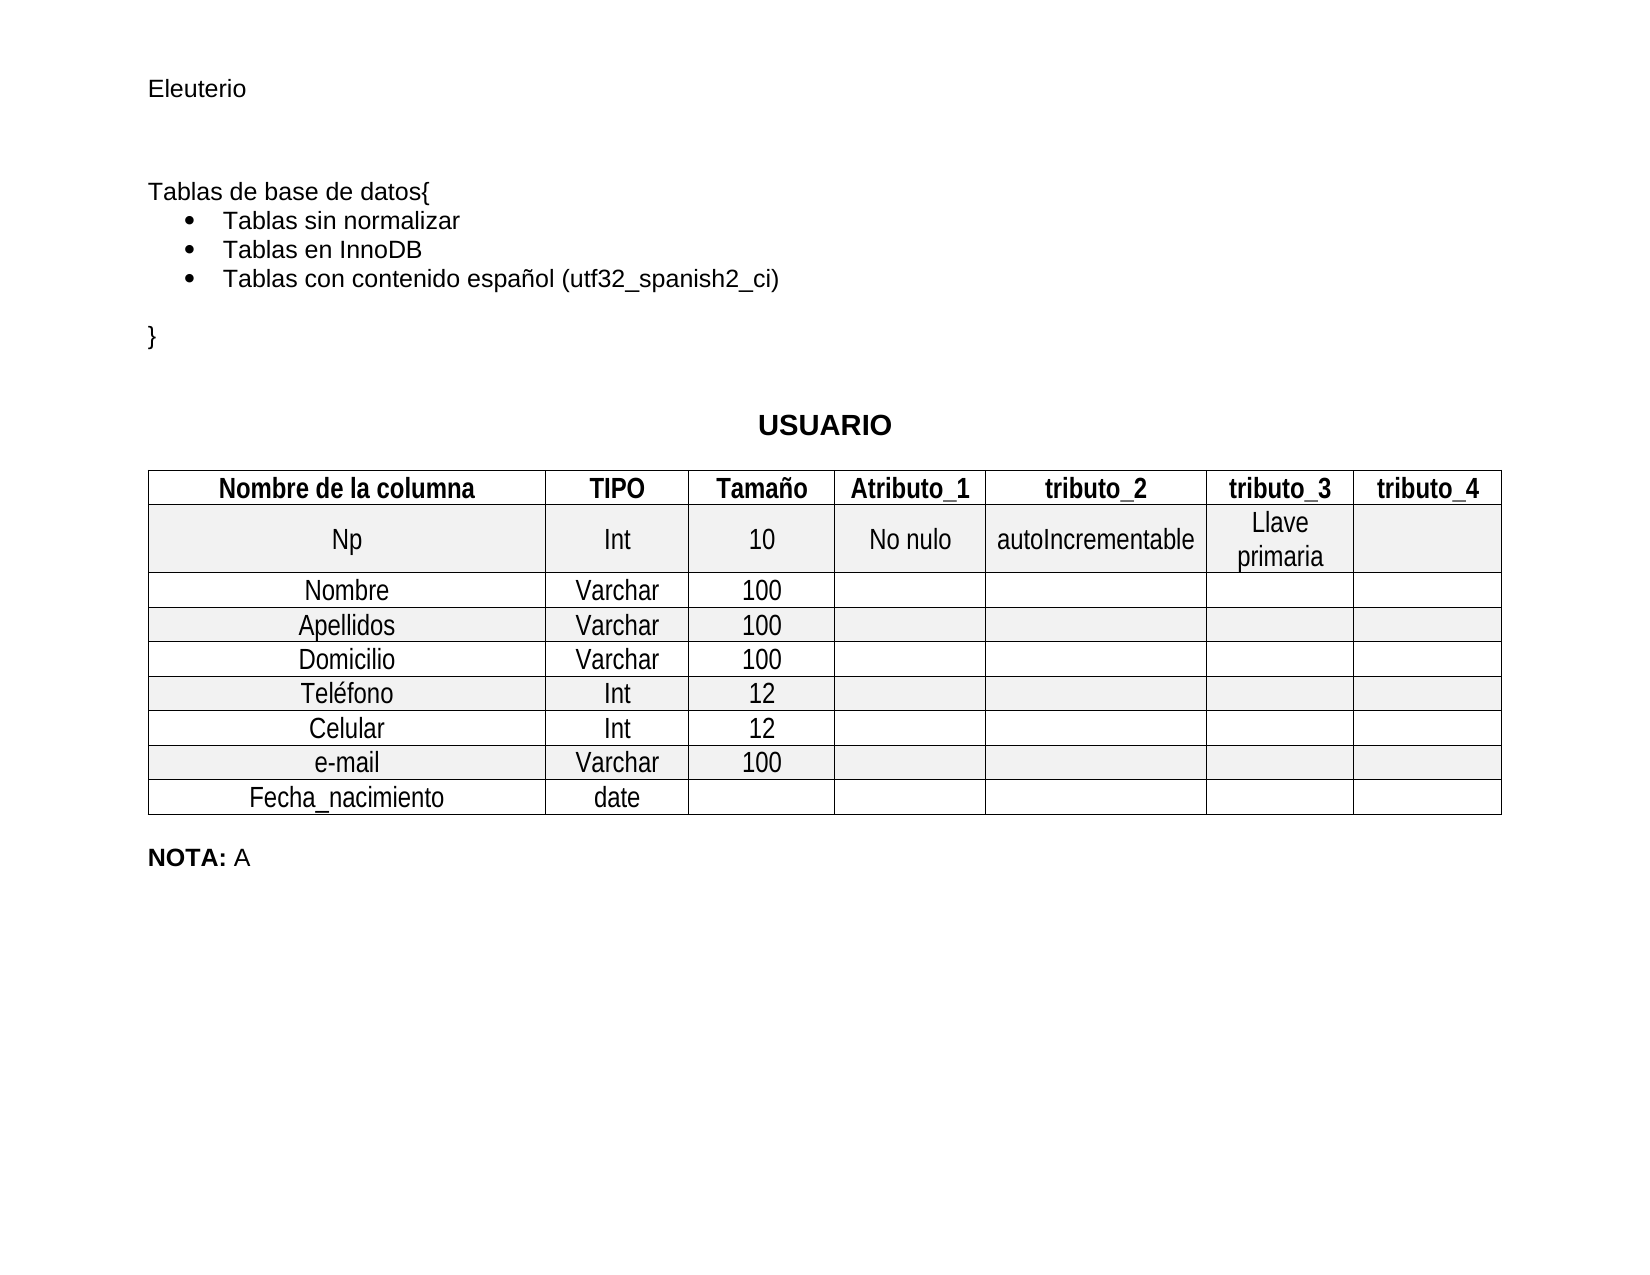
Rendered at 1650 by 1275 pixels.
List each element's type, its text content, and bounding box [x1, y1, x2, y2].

table_cell [1354, 677, 1501, 710]
table_cell [1207, 780, 1353, 813]
table_cell [1207, 642, 1353, 676]
text Tablas de base de datos{ [148, 177, 1502, 206]
table_cell Varchar [546, 746, 688, 779]
table_cell [1207, 608, 1353, 641]
table_cell [1207, 573, 1353, 607]
text USUARIO [148, 407, 1502, 441]
list Tablas con contenido español (utf32_spanish2_ci) [185, 264, 1502, 292]
table_cell [835, 746, 985, 779]
table_cell e-mail [149, 746, 545, 779]
table_cell Llave primaria [1207, 505, 1353, 572]
table_cell Apellidos [149, 608, 545, 641]
table_cell [689, 780, 834, 813]
table_cell Varchar [546, 573, 688, 607]
table_cell 100 [689, 573, 834, 607]
table_cell Int [546, 505, 688, 572]
table_cell 12 [689, 677, 834, 710]
table_cell [1354, 711, 1501, 744]
table_header tributo_3 [1207, 471, 1353, 504]
table_cell Celular [149, 711, 545, 744]
table_header Tamaño [689, 471, 834, 504]
table_cell Varchar [546, 608, 688, 641]
table_cell 12 [689, 711, 834, 744]
table_cell [986, 780, 1206, 813]
table_cell [835, 573, 985, 607]
table_cell [986, 573, 1206, 607]
table_cell [986, 642, 1206, 676]
table_cell 100 [689, 746, 834, 779]
table_cell [835, 780, 985, 813]
table_cell [1354, 505, 1501, 572]
table_header Tipo [546, 471, 688, 504]
table_cell [835, 642, 985, 676]
table_cell [986, 746, 1206, 779]
table_cell [1354, 642, 1501, 676]
table_cell [1354, 746, 1501, 779]
table_cell [1207, 677, 1353, 710]
table_cell Nombre [149, 573, 545, 607]
list Tablas en InnoDB [185, 235, 1502, 264]
table_cell 100 [689, 608, 834, 641]
text NOTA: A [148, 843, 1502, 872]
table_cell Varchar [546, 642, 688, 676]
table_cell [986, 677, 1206, 710]
table_cell 100 [689, 642, 834, 676]
text } [148, 321, 1502, 350]
table_cell [835, 711, 985, 744]
table_cell date [546, 780, 688, 813]
table_cell Teléfono [149, 677, 545, 710]
table_cell [986, 608, 1206, 641]
table_cell Int [546, 677, 688, 710]
table_cell 10 [689, 505, 834, 572]
table_header tributo_4 [1354, 471, 1501, 504]
table_cell Domicilio [149, 642, 545, 676]
table_cell Np [149, 505, 545, 572]
table_cell [835, 677, 985, 710]
table_header tributo_2 [986, 471, 1206, 504]
table_cell [1207, 711, 1353, 744]
table_cell [1354, 573, 1501, 607]
table_cell [1207, 746, 1353, 779]
list Tablas sin normalizar [185, 206, 1502, 235]
table_cell Fecha_nacimiento [149, 780, 545, 813]
table_cell [1354, 780, 1501, 813]
table_cell No nulo [835, 505, 985, 572]
table_cell Int [546, 711, 688, 744]
table_cell [986, 711, 1206, 744]
table_cell autoIncrementable [986, 505, 1206, 572]
table_header Atributo_1 [835, 471, 985, 504]
table_header Nombre de la columna [149, 471, 545, 504]
table_cell [835, 608, 985, 641]
table_cell [1354, 608, 1501, 641]
